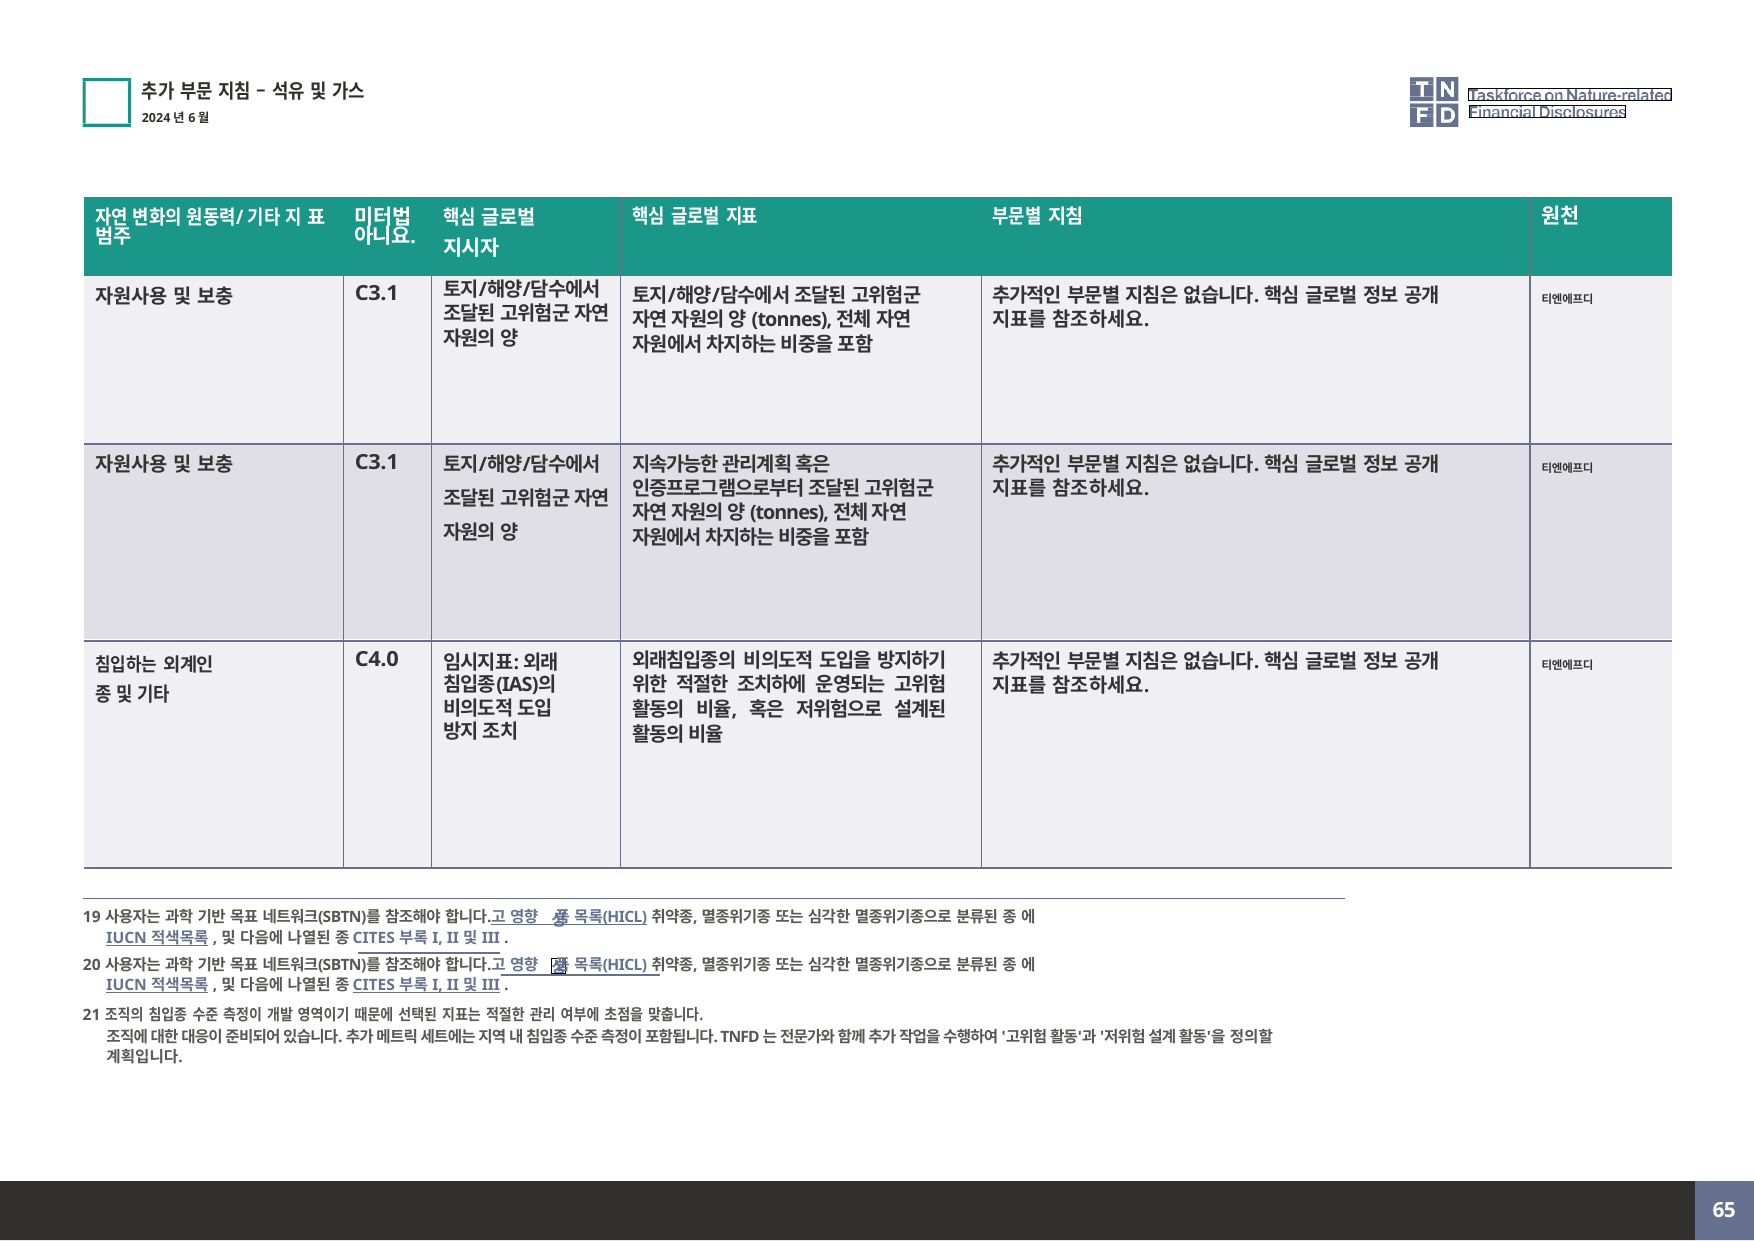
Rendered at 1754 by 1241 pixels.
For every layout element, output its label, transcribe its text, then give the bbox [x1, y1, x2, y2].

table_cell 티엔에프디 [1531, 445, 1672, 639]
picture [82, 78, 131, 127]
table_cell 토지/해양/담수에서 조달된 고위험군 자연 자원의 양 [432, 276, 620, 443]
table_header 핵심 글로벌 지시자 [432, 197, 620, 276]
table_cell 침입하는 외계인 종 및 기타 [84, 642, 343, 867]
table_header 부문별 지침 [982, 197, 1529, 276]
table_cell 토지/해양/담수에서 조달된 고위험군 자연 자원의 양 [432, 445, 620, 639]
table_cell 임시지표: 외래 침입종(IAS)의 비의도적 도입 방지 조치 [432, 642, 620, 867]
text 2024년 6월 [1459, 105, 1702, 127]
text 추가 부문 지침 ‒ 석유 및 가스 [142, 71, 1702, 105]
table_cell 추가적인 부문별 지침은 없습니다. 핵심 글로벌 정보 공개 지표를 참조하세요. [982, 642, 1529, 867]
table_cell C4.0 [344, 642, 431, 867]
table_cell C3.1 [344, 445, 431, 639]
table_cell 티엔에프디 [1531, 642, 1672, 867]
list 사용자는 과학 기반 목표 네트워크(SBTN)를 참조해야 합니다.고 영향 품 목록(HICL) 취약종, 멸종위기종 또는 심각한 멸종위기종으로 분류된 종 에IUCN 적색목록 , 및 다음에 나열된 종CITES 부록 I, II 및 III . [83, 906, 1035, 948]
table_cell C3.1 [344, 276, 431, 443]
table_cell 토지/해양/담수에서 조달된 고위험군 자연 자원의 양 (tonnes), 전체 자연 자원에서 차지하는 비중을 포함 [621, 276, 981, 443]
table_header 핵심 글로벌 지표 [621, 197, 981, 276]
list 사용자는 과학 기반 목표 네트워크(SBTN)를 참조해야 합니다.고 영향 품 목록(HICL) 취약종, 멸종위기종 또는 심각한 멸종위기종으로 분류된 종 에IUCN 적색목록 , 및 다음에 나열된 종CITES 부록 I, II 및 III . [83, 954, 1035, 995]
picture [1410, 77, 1459, 127]
table_cell 티엔에프디 [1531, 276, 1672, 443]
table_cell 지속가능한 관리계획 혹은 인증프로그램으로부터 조달된 고위험군 자연 자원의 양 (tonnes), 전체 자연 자원에서 차지하는 비중을 포함 [621, 445, 981, 639]
table_header 자연 변화의 원동력/ 기타 지 표 범주 [84, 197, 343, 276]
text 조직에 대한 대응이 준비되어 있습니다. 추가 메트릭 세트에는 지역 내 침입종 수준 측정이 포함됩니다. TNFD는 전문가와 함께 추가 작업을 수행하여 '고위험 활동'과 '저위험 설계 활동'을 정의할 계획입니다. [106, 1026, 1323, 1067]
table_cell 추가적인 부문별 지침은 없습니다. 핵심 글로벌 정보 공개 지표를 참조하세요. [982, 445, 1529, 639]
text 2024년 6월 [142, 105, 1410, 127]
list 조직의 침입종 수준 측정이 개발 영역이기 때문에 선택된 지표는 적절한 관리 여부에 초점을 맞춥니다. [82, 999, 1702, 1025]
table_cell 자원사용 및 보충 [84, 276, 343, 443]
table_header 원천 [1531, 197, 1672, 276]
table_cell 자원사용 및 보충 [84, 445, 343, 639]
table_cell 추가적인 부문별 지침은 없습니다. 핵심 글로벌 정보 공개 지표를 참조하세요. [982, 276, 1529, 443]
table_cell 외래침입종의 비의도적 도입을 방지하기 위한 적절한 조치하에 운영되는 고위험 활동의 비율, 혹은 저위험으로 설계된 활동의 비율 [621, 642, 981, 867]
table_header 미터법 아니요. [344, 197, 431, 276]
